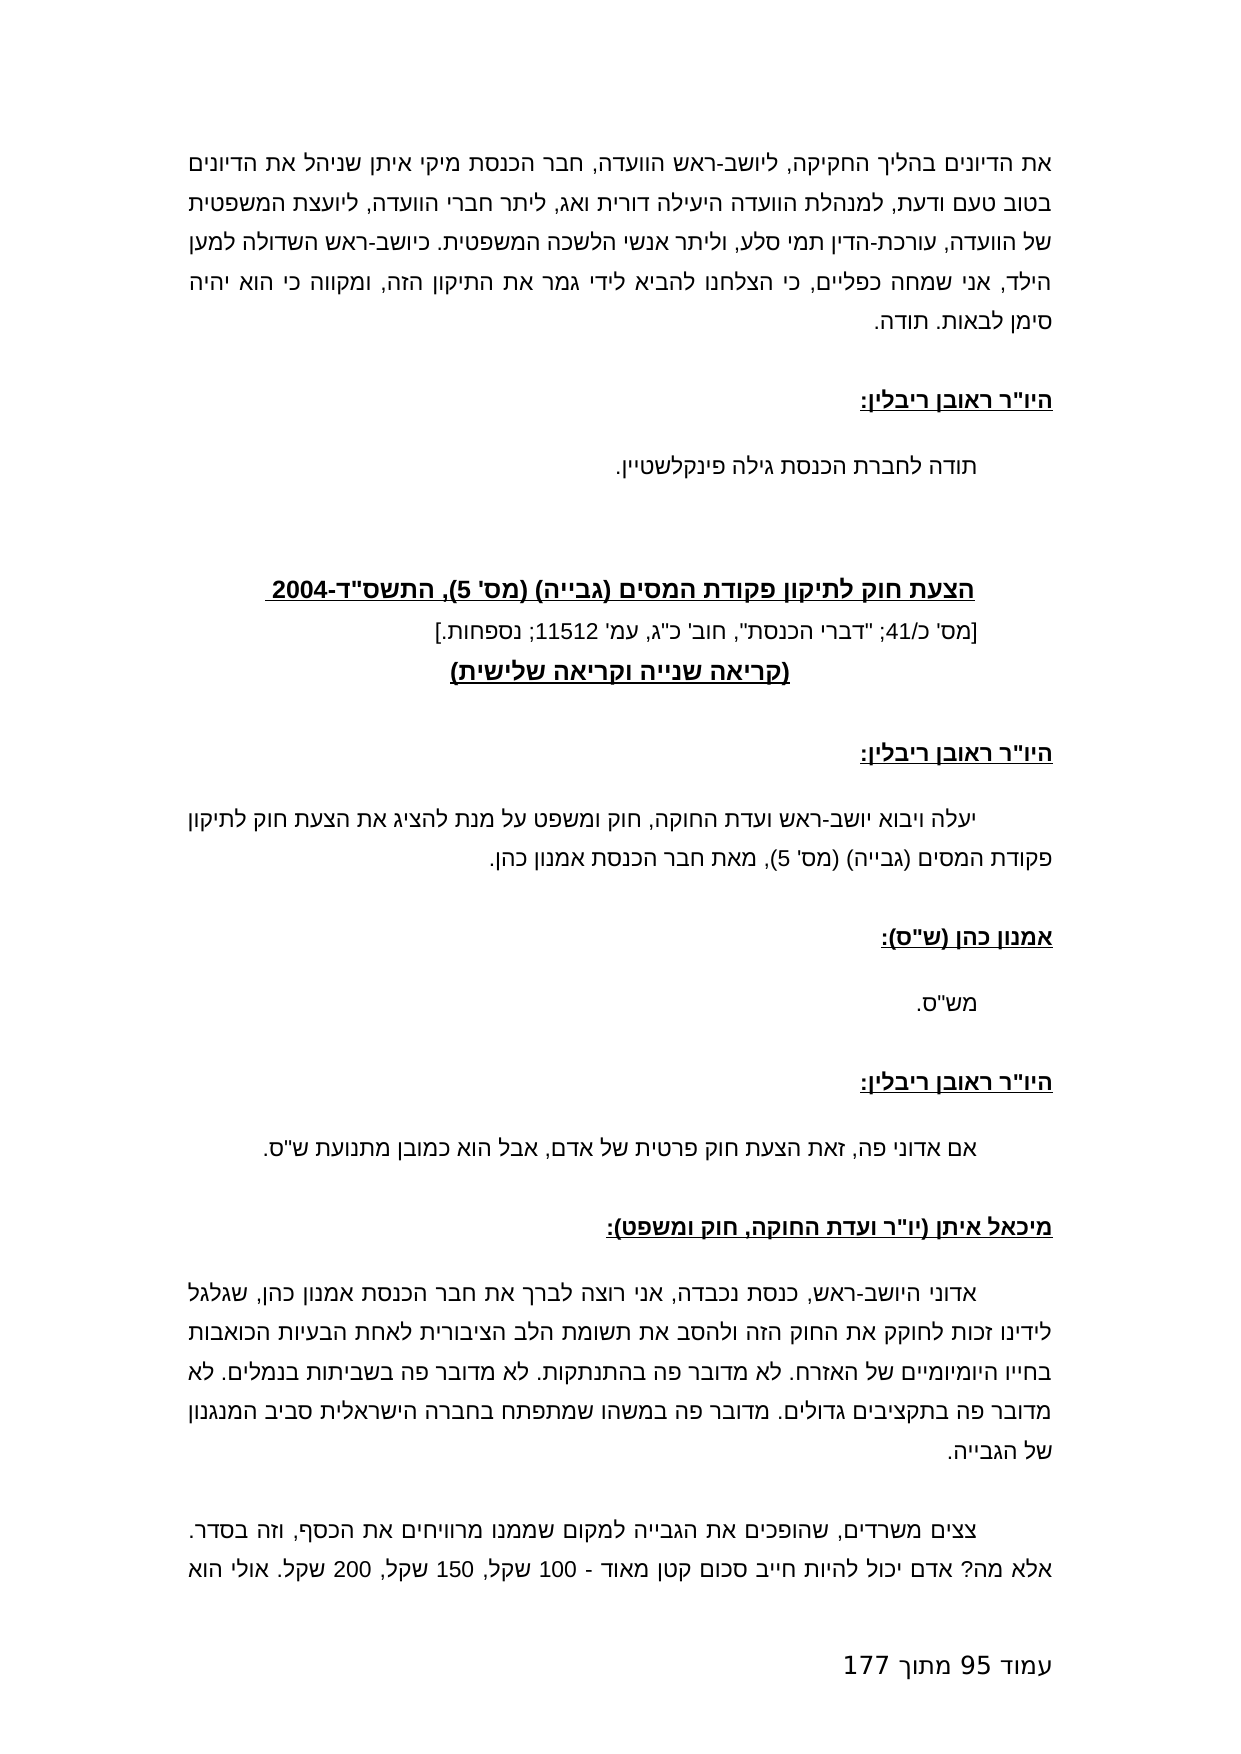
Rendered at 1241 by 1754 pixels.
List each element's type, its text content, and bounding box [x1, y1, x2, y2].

text אם אדוני פה, זאת הצעת חוק פרטית של אדם, אבל הוא כמובן מתנועת ש"ס. [187, 1135, 1053, 1161]
text [מס' כ/41; "דברי הכנסת", חוב' כ"ג, עמ' 11512; נספחות.] [187, 618, 1053, 644]
text (קריאה שנייה וקריאה שלישית) [187, 657, 1053, 686]
text היו"ר ראובן ריבלין: [187, 740, 1053, 766]
text תודה לחברת הכנסת גילה פינקלשטיין. [187, 453, 1053, 479]
text מיכאל איתן (יו"ר ועדת החוקה, חוק ומשפט): [187, 1214, 1053, 1240]
text הצעת חוק לתיקון פקודת המסים (גבייה) (מס' 5), התשס"ד-2004 [187, 575, 1053, 603]
text אמנון כהן (ש"ס): [187, 924, 1053, 951]
text מש"ס. [187, 990, 1053, 1016]
text אדוני היושב-ראש, כנסת נכבדה, אני רוצה לברך את חבר הכנסת אמנון כהן, שגלגל לידינו זכות לחוקק את החוק הזה ולהסב את תשומת הלב הציבורית לאחת הבעיות הכואבות בחייו היומיומיים של האזרח. לא מדובר פה בהתנתקות. לא מדובר פה בשביתות בנמלים. לא מדובר פה בתקציבים גדולים. מדובר פה במשהו שמתפתח בחברה הישראלית סביב המנגנון של הגבייה. [187, 1280, 1053, 1464]
text היו"ר ראובן ריבלין: [187, 387, 1053, 413]
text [187, 1517, 1053, 1582]
text יעלה ויבוא יושב-ראש ועדת החוקה, חוק ומשפט על מנת להציג את הצעת חוק לתיקון פקודת המסים (גבייה) (מס' 5), מאת חבר הכנסת אמנון כהן. [187, 806, 1053, 872]
text היו"ר ראובן ריבלין: [187, 1069, 1053, 1095]
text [187, 150, 1053, 334]
